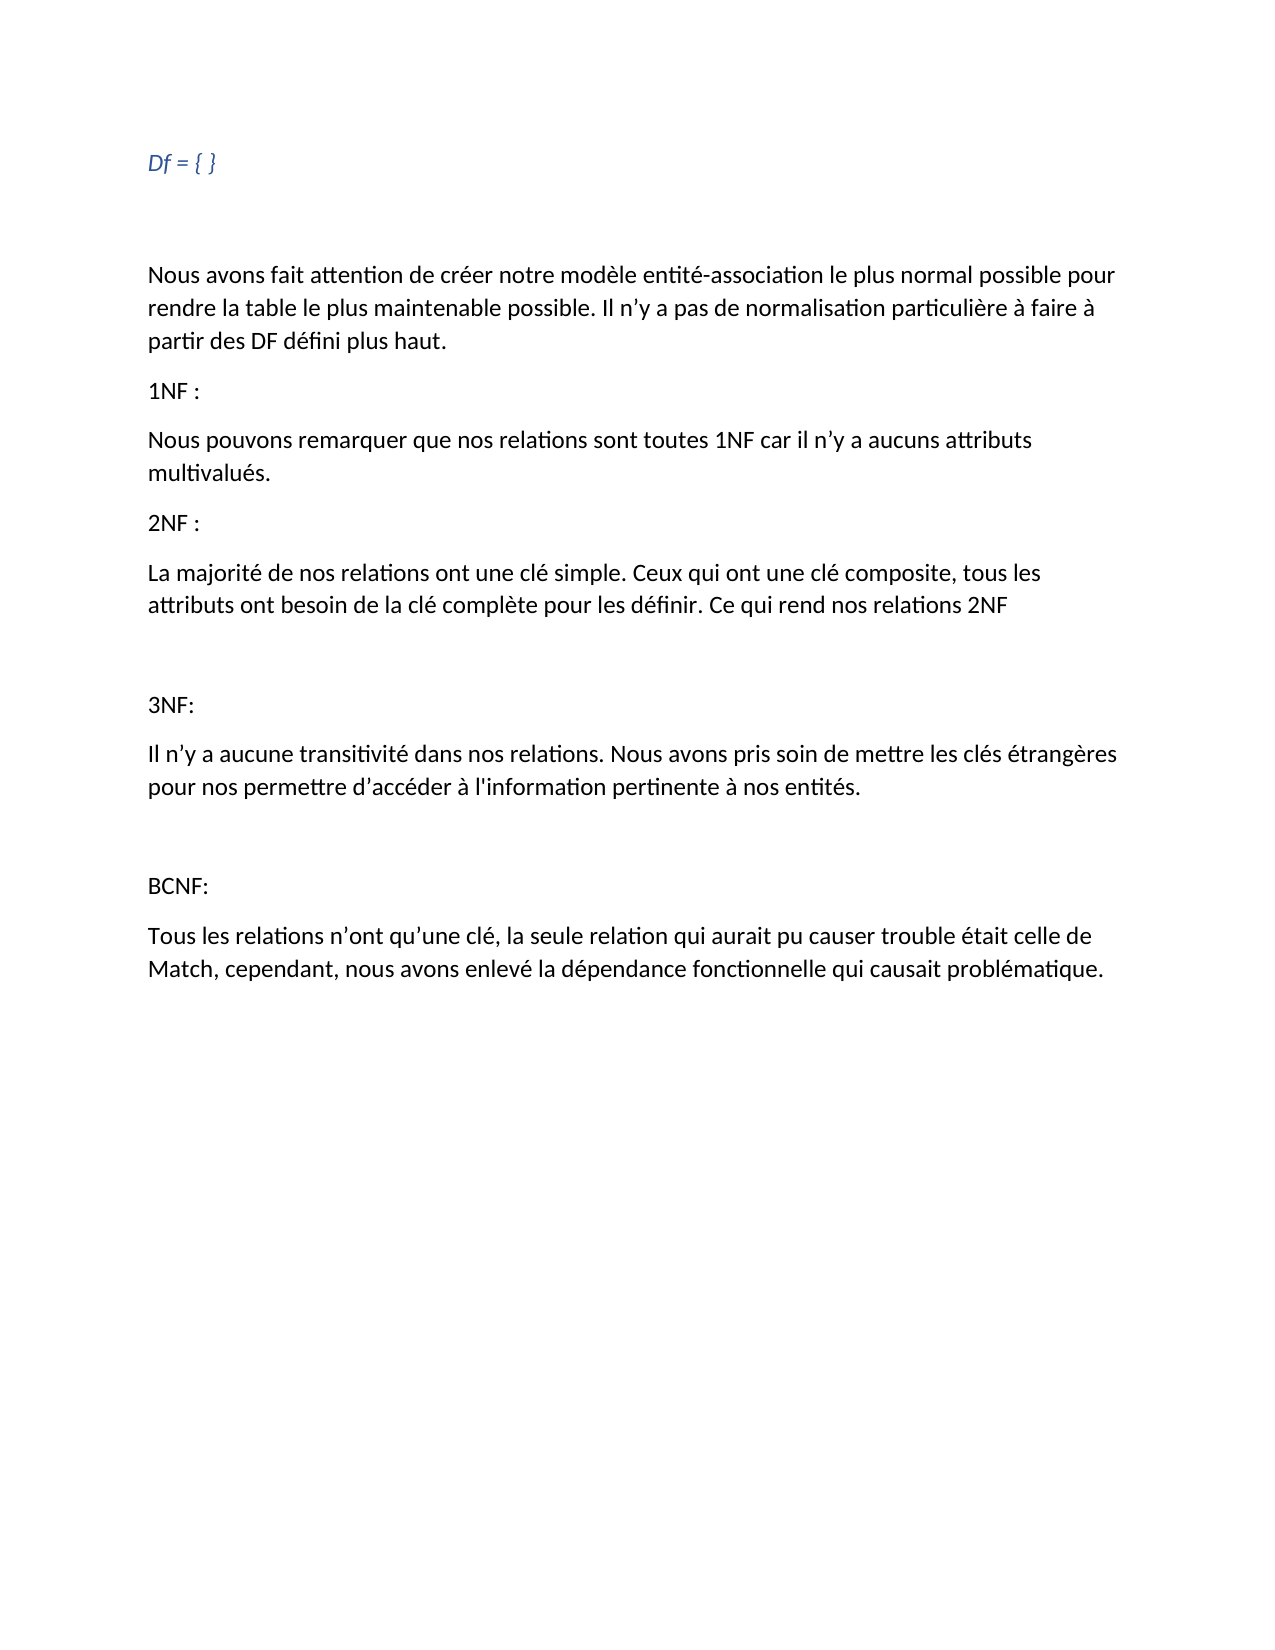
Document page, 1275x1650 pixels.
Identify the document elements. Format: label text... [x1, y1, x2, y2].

text Df = { } [148, 148, 1127, 178]
text Nous avons fait attention de créer notre modèle entité-association le plus normal possible pour rendre la table le plus maintenable possible. Il n’y a pas de normalisation particulière à faire à partir des DF défini plus haut. [148, 259, 1127, 356]
text La majorité de nos relations ont une clé simple. Ceux qui ont une clé composite, tous les attributs ont besoin de la clé complète pour les définir. Ce qui rend nos relations 2NF [148, 557, 1127, 620]
text 3NF: [148, 689, 1127, 719]
text Tous les relations n’ont qu’une clé, la seule relation qui aurait pu causer trouble était celle de Match, cependant, nous avons enlevé la dépendance fonctionnelle qui causait problématique. [148, 920, 1127, 983]
text BCNF: [148, 870, 1127, 901]
text 1NF : [148, 375, 1127, 406]
text 2NF : [148, 507, 1127, 538]
text Nous pouvons remarquer que nos relations sont toutes 1NF car il n’y a aucuns attributs multivalués. [148, 424, 1127, 488]
text Il n’y a aucune transitivité dans nos relations. Nous avons pris soin de mettre les clés étrangères pour nos permettre d’accéder à l'information pertinente à nos entités. [148, 738, 1127, 802]
